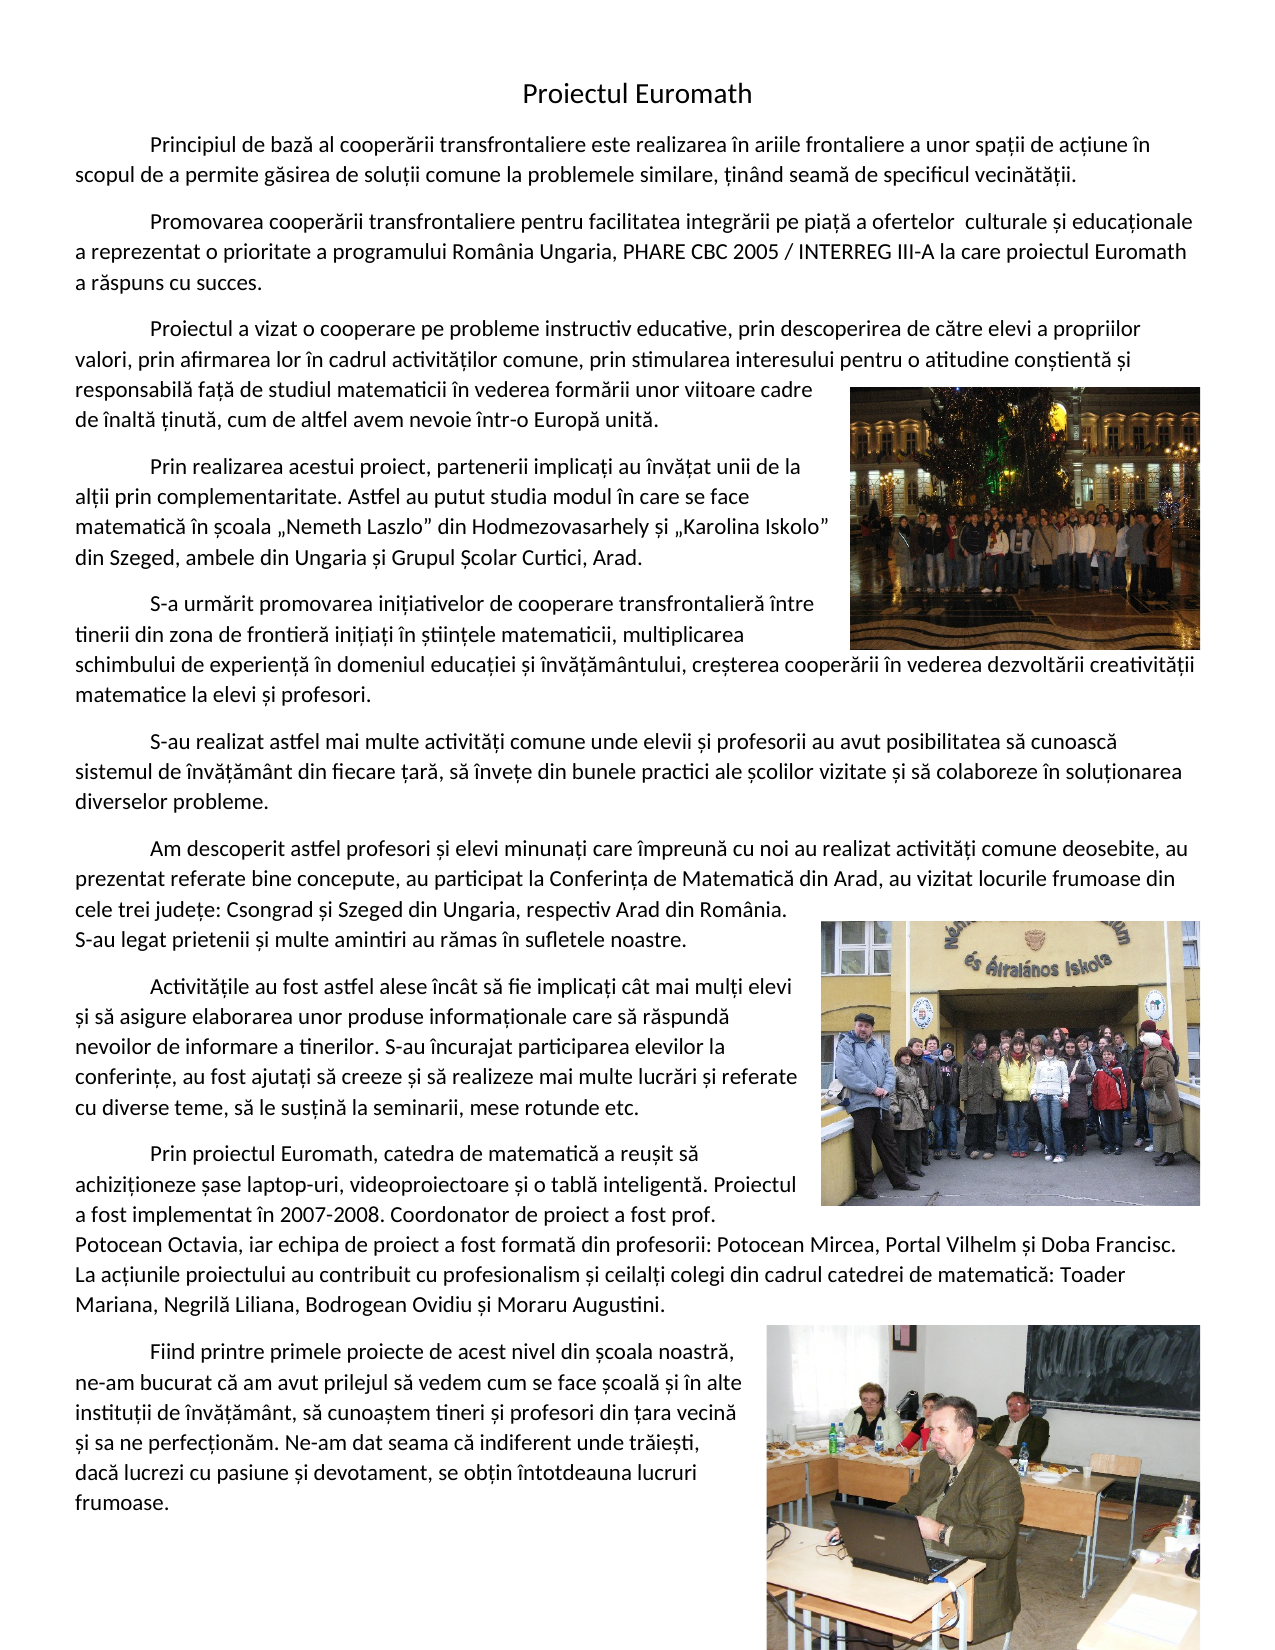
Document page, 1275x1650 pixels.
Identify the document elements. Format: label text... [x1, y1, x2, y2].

picture [766, 1325, 1200, 1650]
text Principiul de bază al cooperării transfrontaliere este realizarea în ariile frontaliere a unor spații de acțiune în scopul de a permite găsirea de soluții comune la problemele similare, ținând seamă de specificul vecinătății. [75, 130, 1200, 188]
text Am descoperit astfel profesori și elevi minunați care împreună cu noi au realizat activități comune deosebite, au prezentat referate bine concepute, au participat la Conferința de Matematică din Arad, au vizitat locurile frumoase din cele trei județe: Csongrad și Szeged din Ungaria, respectiv Arad din România. S-au legat prietenii și multe amintiri au rămas în sufletele noastre. [75, 834, 1200, 953]
text S-a urmărit promovarea inițiativelor de cooperare transfrontalieră între tinerii din zona de frontieră inițiați în științele matematicii, multiplicarea schimbului de experiență în domeniul educației și învățământului, creșterea cooperării în vederea dezvoltării creativității matematice la elevi și profesori. [75, 589, 1200, 708]
picture [850, 387, 1200, 650]
text Activitățile au fost astfel alese încât să fie implicați cât mai mulți elevi și să asigure elaborarea unor produse informaționale care să răspundă nevoilor de informare a tinerilor. S-au încurajat participarea elevilor la conferințe, au fost ajutați să creeze și să realizeze mai multe lucrări și referate cu diverse teme, să le susțină la seminarii, mese rotunde etc. [75, 972, 821, 1121]
text Promovarea cooperării transfrontaliere pentru facilitatea integrării pe piață a ofertelor culturale și educaționale a reprezentat o prioritate a programului România Ungaria, PHARE CBC 2005 / INTERREG III-A la care proiectul Euromath a răspuns cu succes. [75, 207, 1200, 296]
picture [821, 921, 1200, 1206]
text S-au realizat astfel mai multe activități comune unde elevii și profesorii au avut posibilitatea să cunoască sistemul de învățământ din fiecare țară, să învețe din bunele practici ale școlilor vizitate și să colaboreze în soluționarea diverselor probleme. [75, 727, 1200, 815]
text Proiectul a vizat o cooperare pe probleme instructiv educative, prin descoperirea de către elevi a propriilor valori, prin afirmarea lor în cadrul activităților comune, prin stimularea interesului pentru o atitudine conștientă și responsabilă față de studiul matematicii în vederea formării unor viitoare cadre de înaltă ținută, cum de altfel avem nevoie într-o Europă unită. [75, 314, 1200, 433]
text Prin proiectul Euromath, catedra de matematică a reușit să achiziționeze șase laptop-uri, videoproiectoare și o tablă inteligentă. Proiectul a fost implementat în 2007-2008. Coordonator de proiect a fost prof. Potocean Octavia, iar echipa de proiect a fost formată din profesorii: Potocean Mircea, Portal Vilhelm și Doba Francisc. La acțiunile proiectului au contribuit cu profesionalism și ceilalți colegi din cadrul catedrei de matematică: Toader Mariana, Negrilă Liliana, Bodrogean Ovidiu și Moraru Augustini. [75, 1139, 1200, 1318]
text Fiind printre primele proiecte de acest nivel din școala noastră, ne-am bucurat că am avut prilejul să vedem cum se face școală și în alte instituții de învățământ, să cunoaștem tineri și profesori din țara vecină și sa ne perfecționăm. Ne-am dat seama că indiferent unde trăiești, dacă lucrezi cu pasiune și devotament, se obțin întotdeauna lucruri frumoase. [75, 1337, 766, 1516]
text Proiectul Euromath [75, 75, 1200, 111]
text Prin realizarea acestui proiect, partenerii implicați au învățat unii de la alții prin complementaritate. Astfel au putut studia modul în care se face matematică în școala „Nemeth Laszlo” din Hodmezovasarhely și „Karolina Iskolo” din Szeged, ambele din Ungaria și Grupul Școlar Curtici, Arad. [75, 452, 850, 571]
